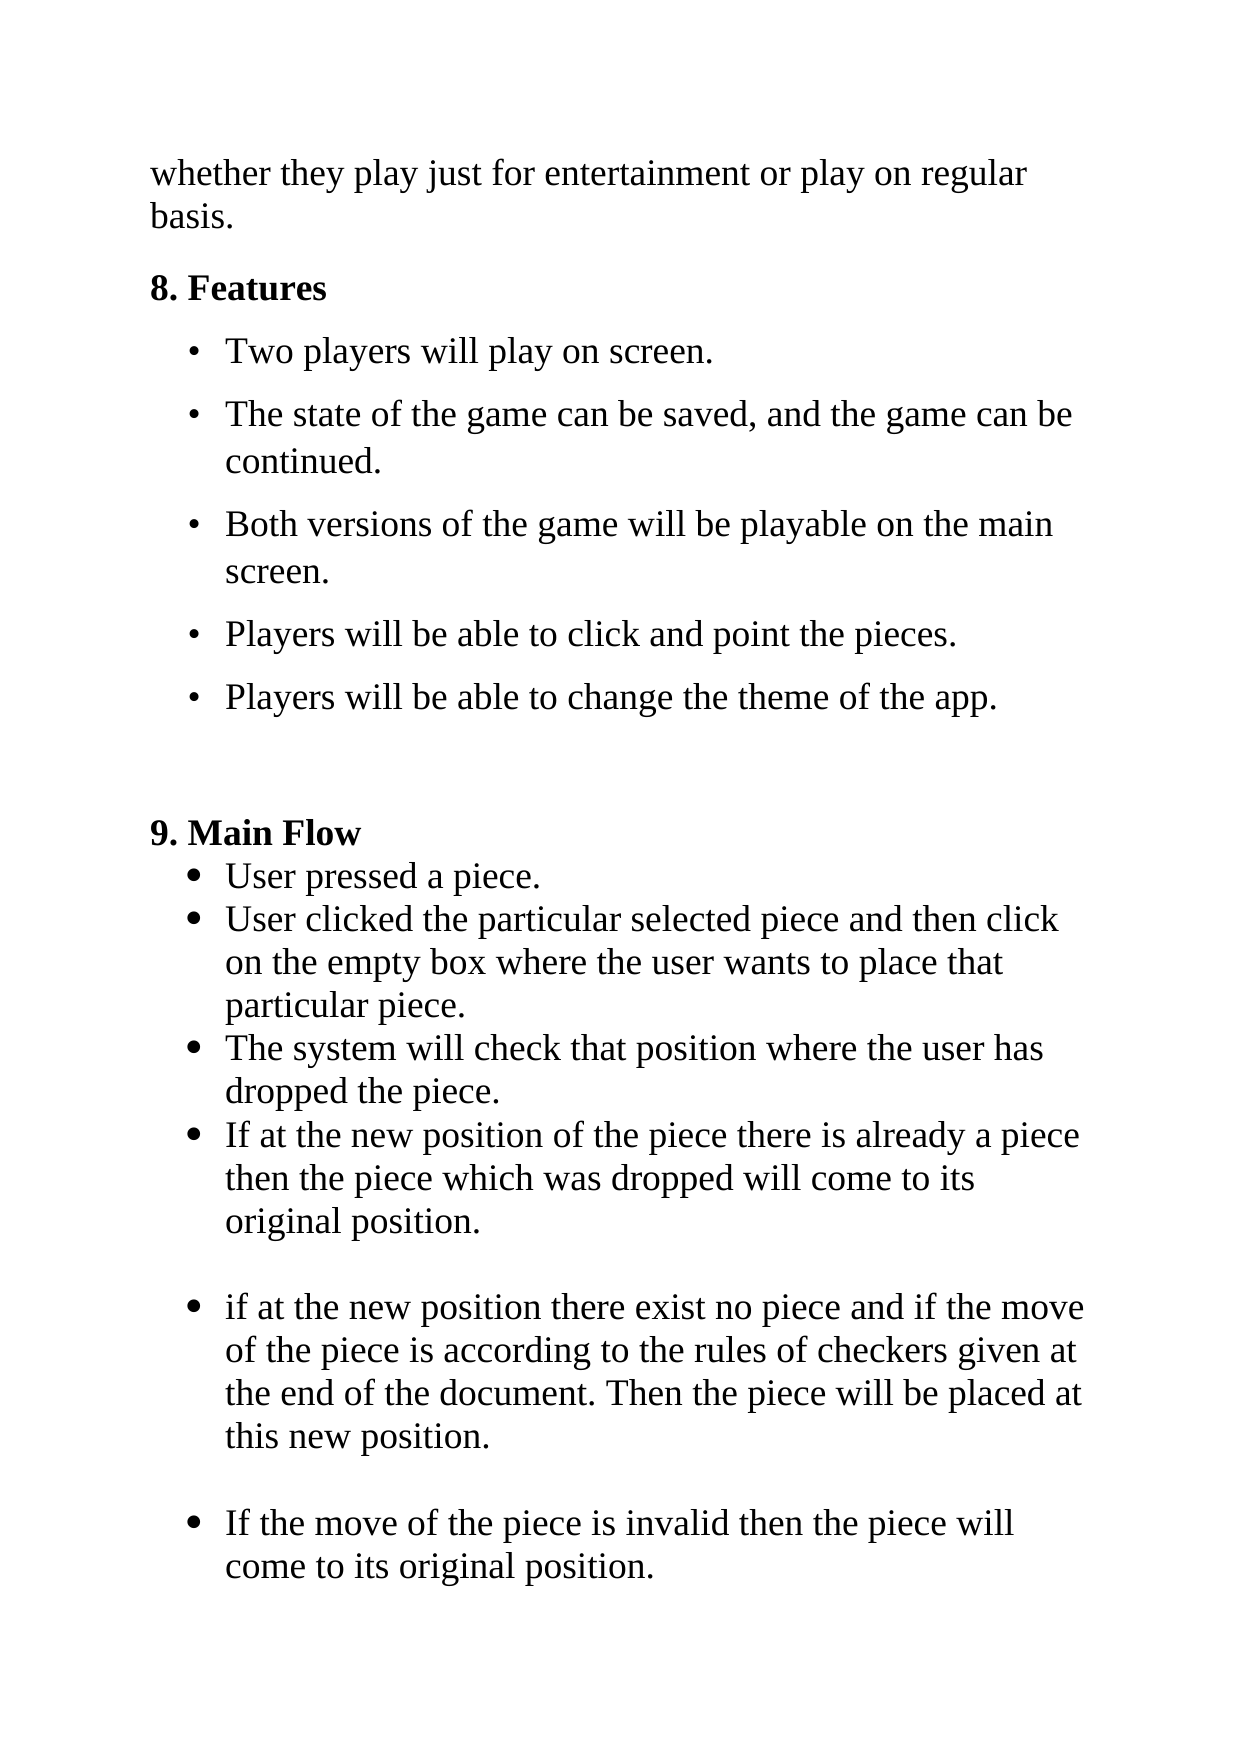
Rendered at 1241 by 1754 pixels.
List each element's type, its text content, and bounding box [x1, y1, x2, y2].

list Both versions of the game will be playable on the main screen. [187, 502, 1090, 591]
list User clicked the particular selected piece and then click on the empty box where the user wants to place that particular piece. [187, 896, 1090, 1026]
list Players will be able to click and point the pieces. [187, 611, 1090, 654]
list Two players will play on screen. [187, 329, 1090, 372]
list The state of the game can be saved, and the game can be continued. [187, 392, 1090, 482]
list Players will be able to change the theme of the app. [187, 675, 1090, 718]
list Features [150, 265, 1090, 308]
list if at the new position there exist no piece and if the move of the piece is according to the rules of checkers given at the end of the document. Then the piece will be placed at this new position. [187, 1284, 1090, 1457]
list If the move of the piece is invalid then the piece will come to its original position. [187, 1500, 1090, 1586]
list Main Flow [150, 810, 1090, 853]
list If at the new position of the piece there is already a piece then the piece which was dropped will come to its original position. [187, 1112, 1090, 1241]
list User pressed a piece. [187, 853, 1090, 896]
list The system will check that position where the user has dropped the piece. [187, 1026, 1090, 1112]
